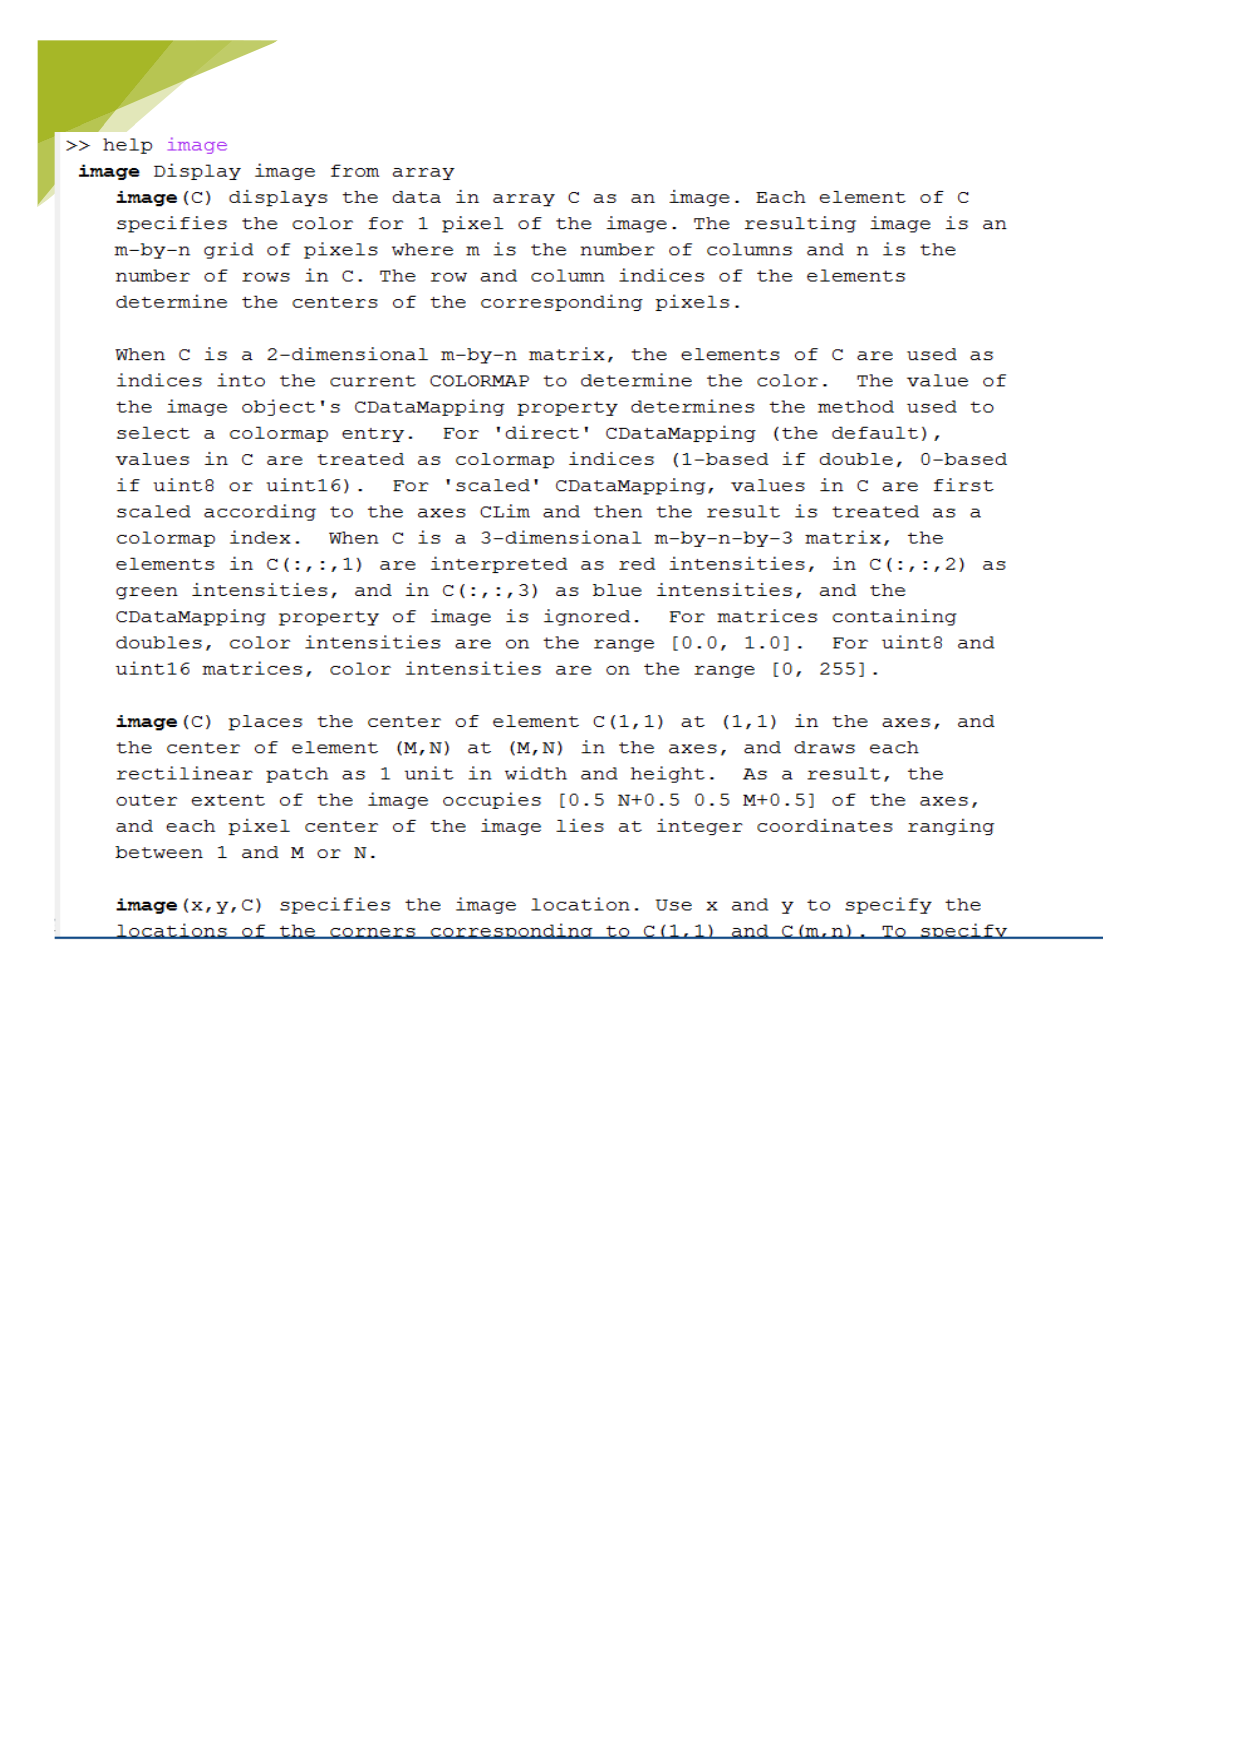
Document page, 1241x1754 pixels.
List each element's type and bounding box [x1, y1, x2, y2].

picture [37, 40, 1103, 940]
